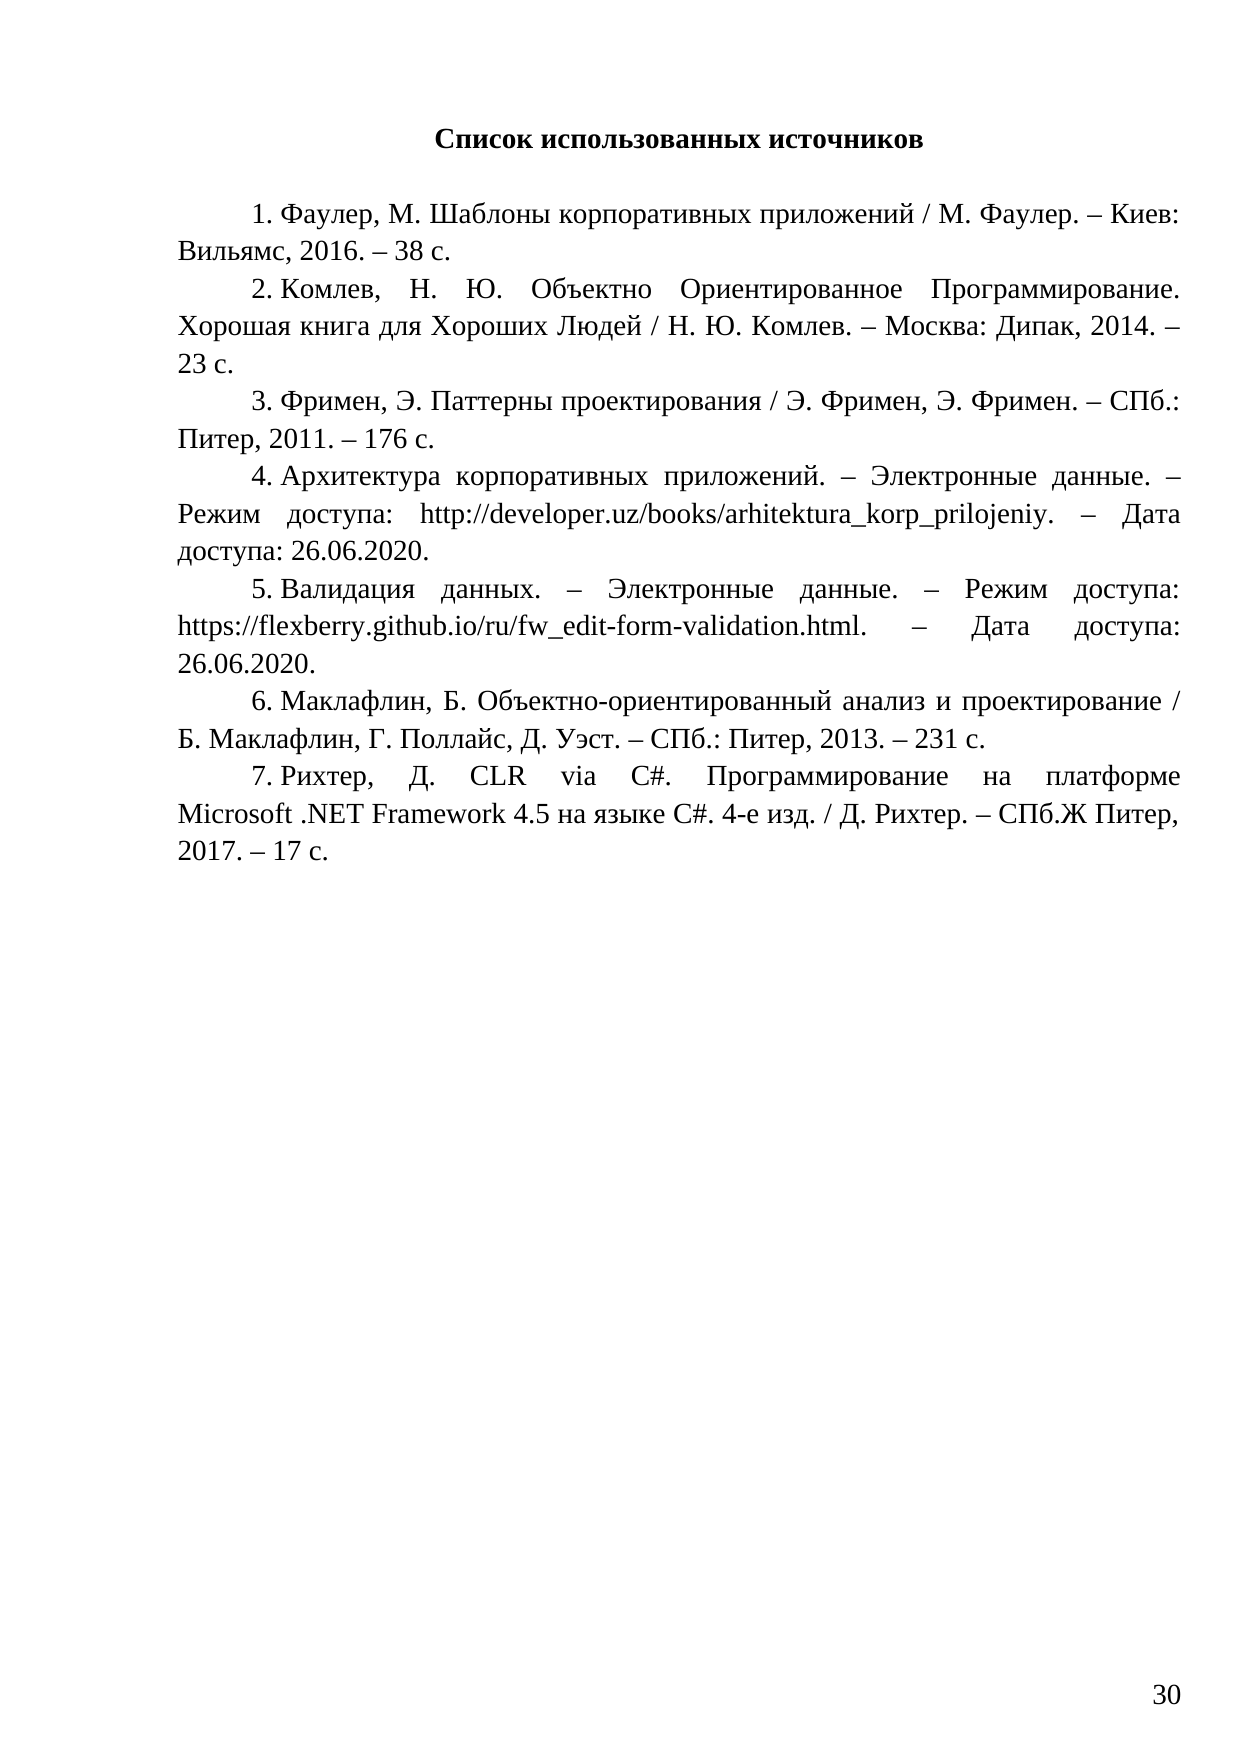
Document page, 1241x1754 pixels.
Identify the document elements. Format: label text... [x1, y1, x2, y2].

list Фримен, Э. Паттерны проектирования / Э. Фримен, Э. Фримен. – СПб.: Питер, 2011. – 176 с. [177, 381, 1181, 456]
list Комлев, Н. Ю. Объектно Ориентированное Программирование. Хорошая книга для Хороших Людей / Н. Ю. Комлев. – Москва: Дипак, 2014. – 23 с. [177, 268, 1181, 381]
list Рихтер, Д. CLR via C#. Программирование на платформе Microsoft .NET Framework 4.5 на языке C#. 4-е изд. / Д. Рихтер. – СПб.Ж Питер, 2017. – 17 с. [177, 756, 1181, 868]
list Валидация данных. – Электронные данные. – Режим доступа: https://flexberry.github.io/ru/fw_edit-form-validation.html. – Дата доступа: 26.06.2020. [177, 568, 1181, 681]
list Архитектура корпоративных приложений. – Электронные данные. – Режим доступа: http://developer.uz/books/arhitektura_korp_prilojeniy. – Дата доступа: 26.06.2020. [177, 456, 1181, 568]
subtitle Список использованных источников [177, 118, 1181, 156]
list Маклафлин, Б. Объектно-ориентированный анализ и проектирование / Б. Маклафлин, Г. Поллайс, Д. Уэст. – СПб.: Питер, 2013. – 231 с. [177, 681, 1181, 756]
list Фаулер, М. Шаблоны корпоративных приложений / М. Фаулер. – Киев: Вильямс, 2016. – 38 с. [177, 193, 1181, 268]
